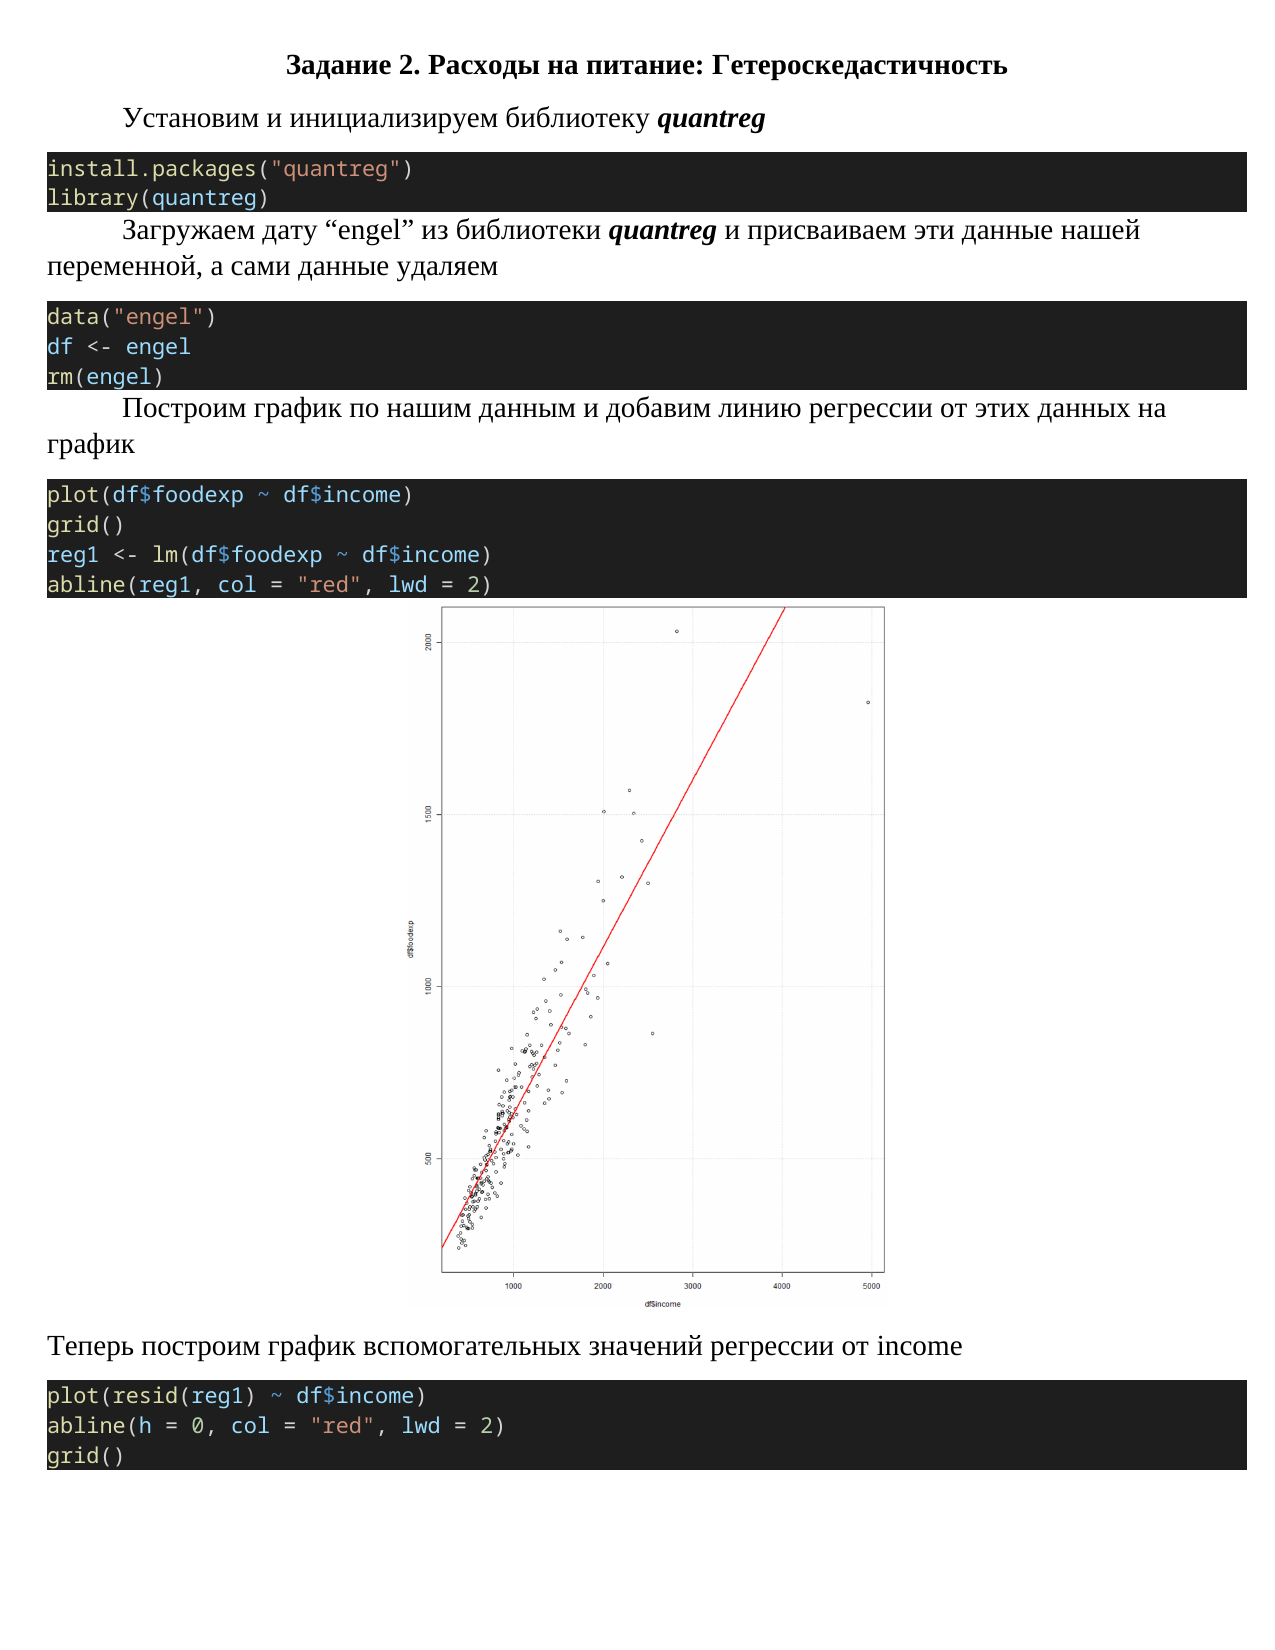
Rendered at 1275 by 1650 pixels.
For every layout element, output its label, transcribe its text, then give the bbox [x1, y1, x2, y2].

text plot(resid(reg1) ~ df$income) [47, 1380, 1247, 1410]
text grid() [47, 1440, 1247, 1470]
text library(quantreg) [47, 182, 1247, 212]
text Теперь построим график вспомогательных значений регрессии от income [47, 1328, 1247, 1361]
text abline(h = 0, col = "red", lwd = 2) [47, 1410, 1247, 1440]
text Загружаем дату “engel” из библиотеки quantreg и присваиваем эти данные нашей переменной, а сами данные удаляем [47, 212, 1247, 282]
text Установим и инициализируем библиотеку quantreg [47, 100, 1247, 133]
text rm(engel) [47, 361, 1247, 390]
text Задание 2. Расходы на питание: Гетероскедастичность [47, 47, 1247, 80]
text data("engel") [47, 301, 1247, 331]
picture [405, 598, 889, 1309]
text plot(df$foodexp ~ df$income) [47, 479, 1247, 509]
text Построим график по нашим данным и добавим линию регрессии от этих данных на график [47, 390, 1247, 460]
text grid() [47, 509, 1247, 539]
text reg1 <- lm(df$foodexp ~ df$income) [47, 539, 1247, 569]
text abline(reg1, col = "red", lwd = 2) [47, 569, 1247, 598]
text df <- engel [47, 331, 1247, 361]
text install.packages("quantreg") [47, 152, 1247, 182]
